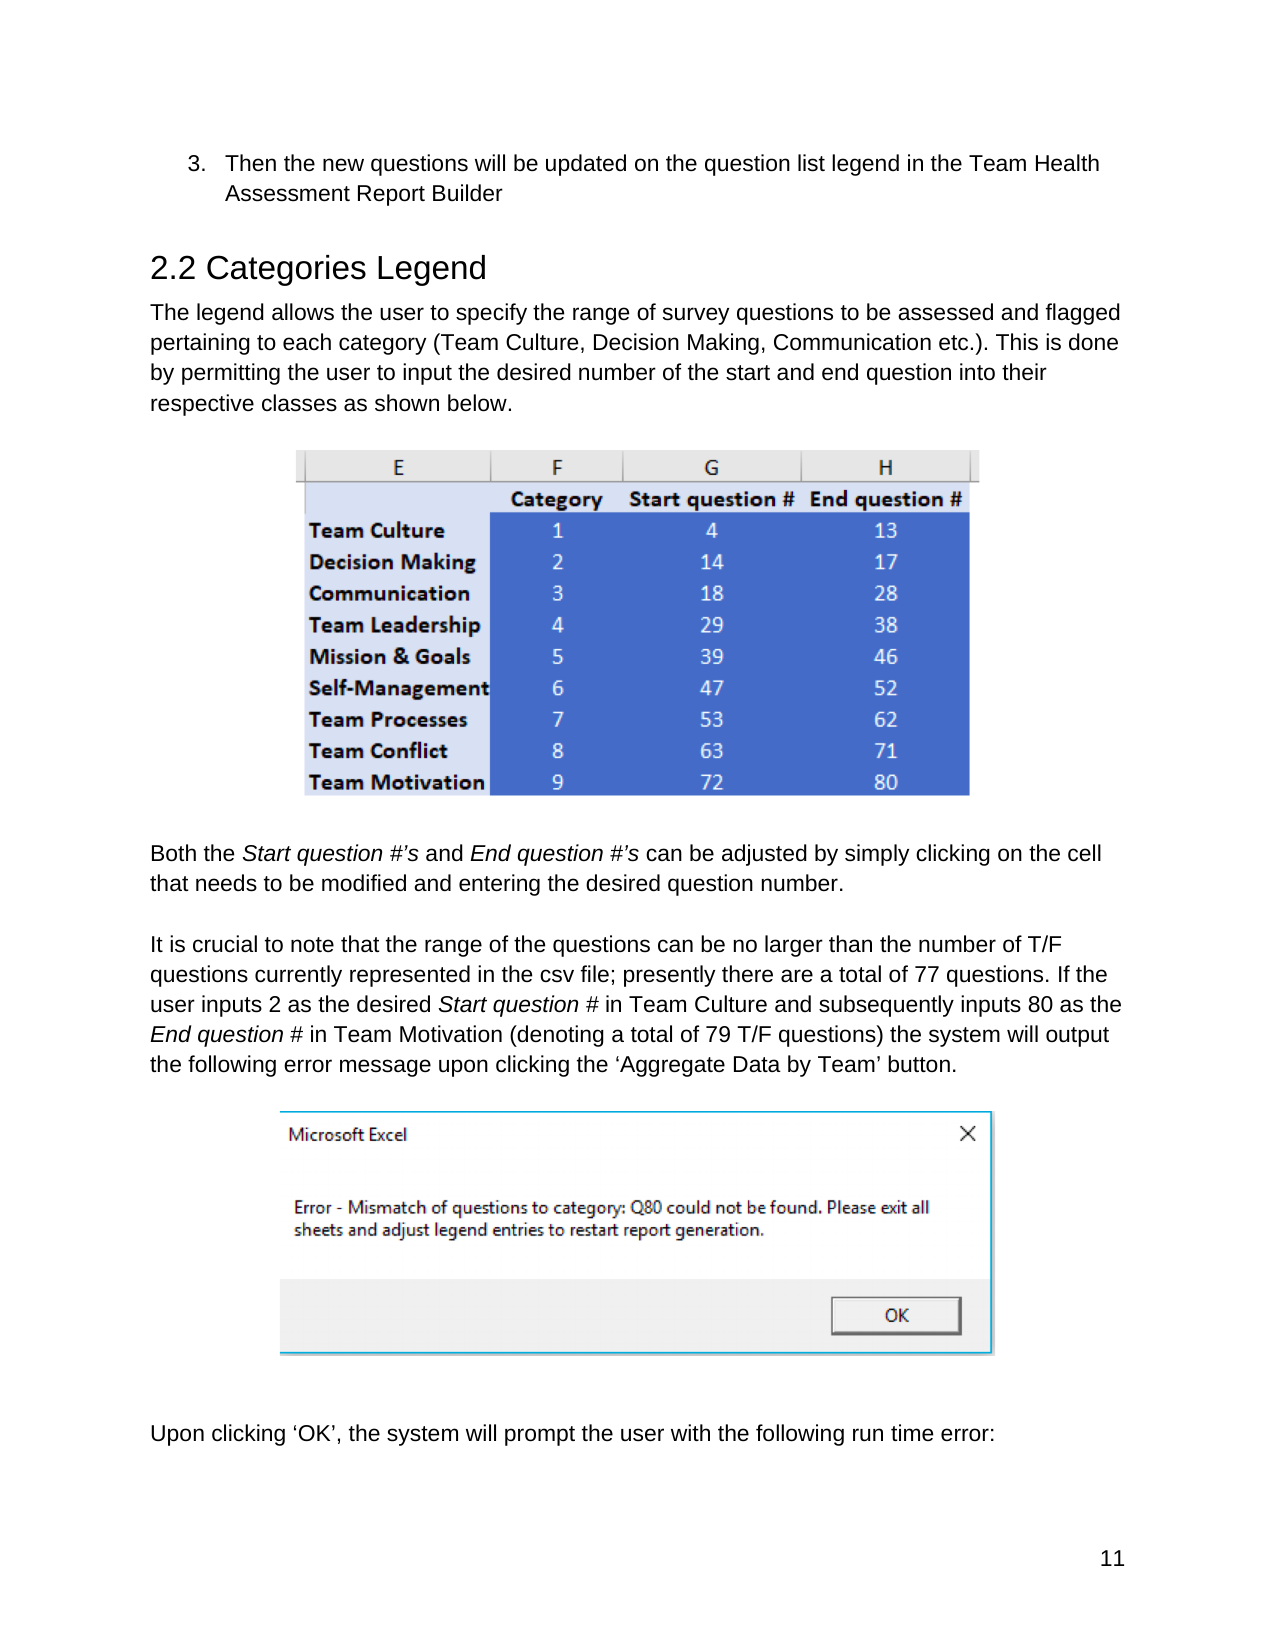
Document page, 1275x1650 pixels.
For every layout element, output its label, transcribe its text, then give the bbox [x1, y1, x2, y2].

text It is crucial to note that the range of the questions can be no larger than the number of T/F questions currently represented in the csv file; presently there are a total of 77 questions. If the user inputs 2 as the desired Start question # in Team Culture and subsequently inputs 80 as the End question # in Team Motivation (denoting a total of 79 T/F questions) the system will output the following error message upon clicking the ‘Aggregate Data by Team’ button. [150, 931, 1125, 1078]
picture [279, 1111, 996, 1356]
text The legend allows the user to specify the range of survey questions to be assessed and flagged pertaining to each category (Team Culture, Decision Making, Communication etc.). This is done by permitting the user to input the desired number of the start and end question into their respective classes as shown below. [150, 299, 1125, 416]
text Both the Start question #’s and End question #’s can be adjusted by simply clicking on the cell that needs to be modified and entering the desired question number. [150, 840, 1125, 896]
picture [295, 450, 980, 806]
picture [279, 1113, 990, 1351]
subtitle 2.2 Categories Legend [150, 248, 1125, 286]
list Then the new questions will be updated on the question list legend in the Team Health Assessment Report Builder [187, 150, 1125, 207]
text Upon clicking ‘OK’, the system will prompt the user with the following run time error: [150, 1420, 1125, 1447]
